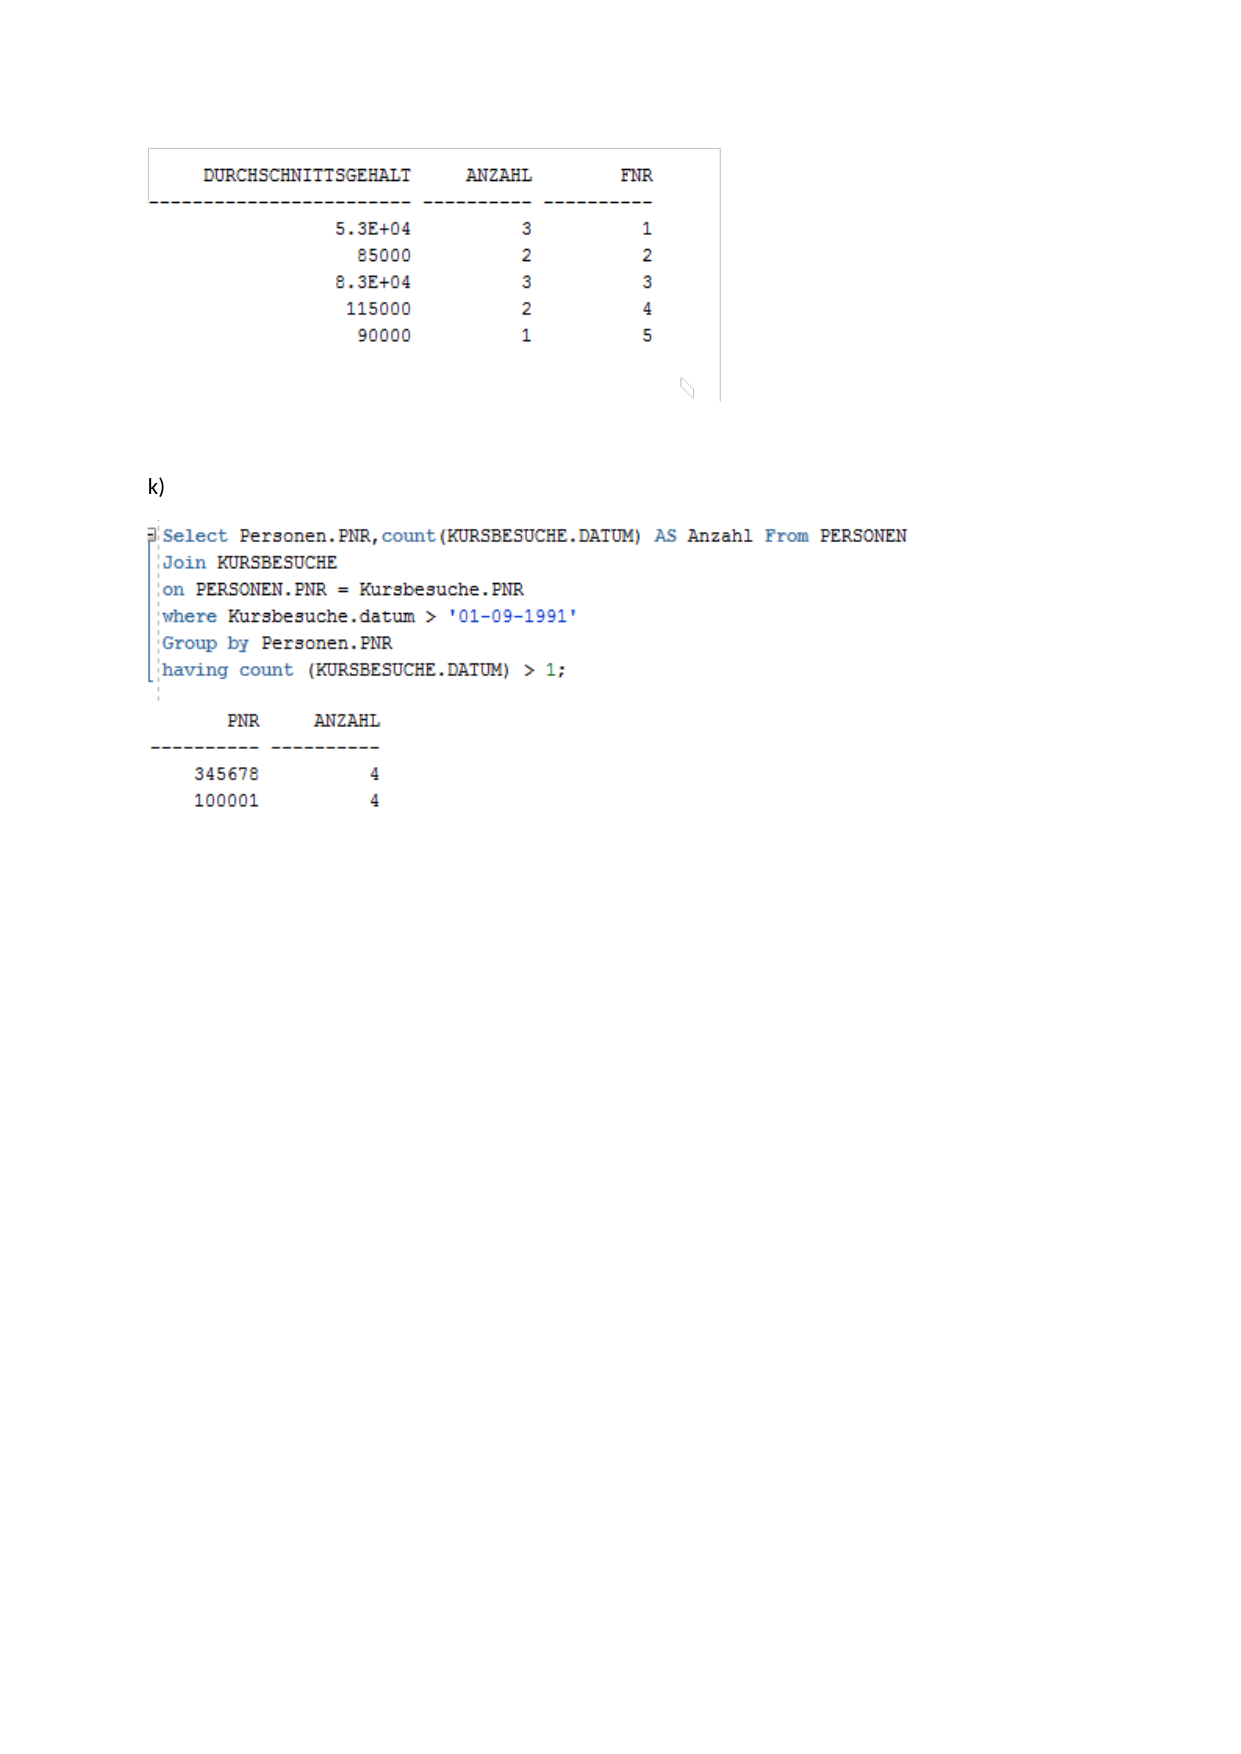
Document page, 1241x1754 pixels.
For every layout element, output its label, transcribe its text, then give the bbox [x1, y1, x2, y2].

text k) [148, 472, 1093, 500]
picture [147, 520, 926, 835]
picture [147, 147, 722, 403]
